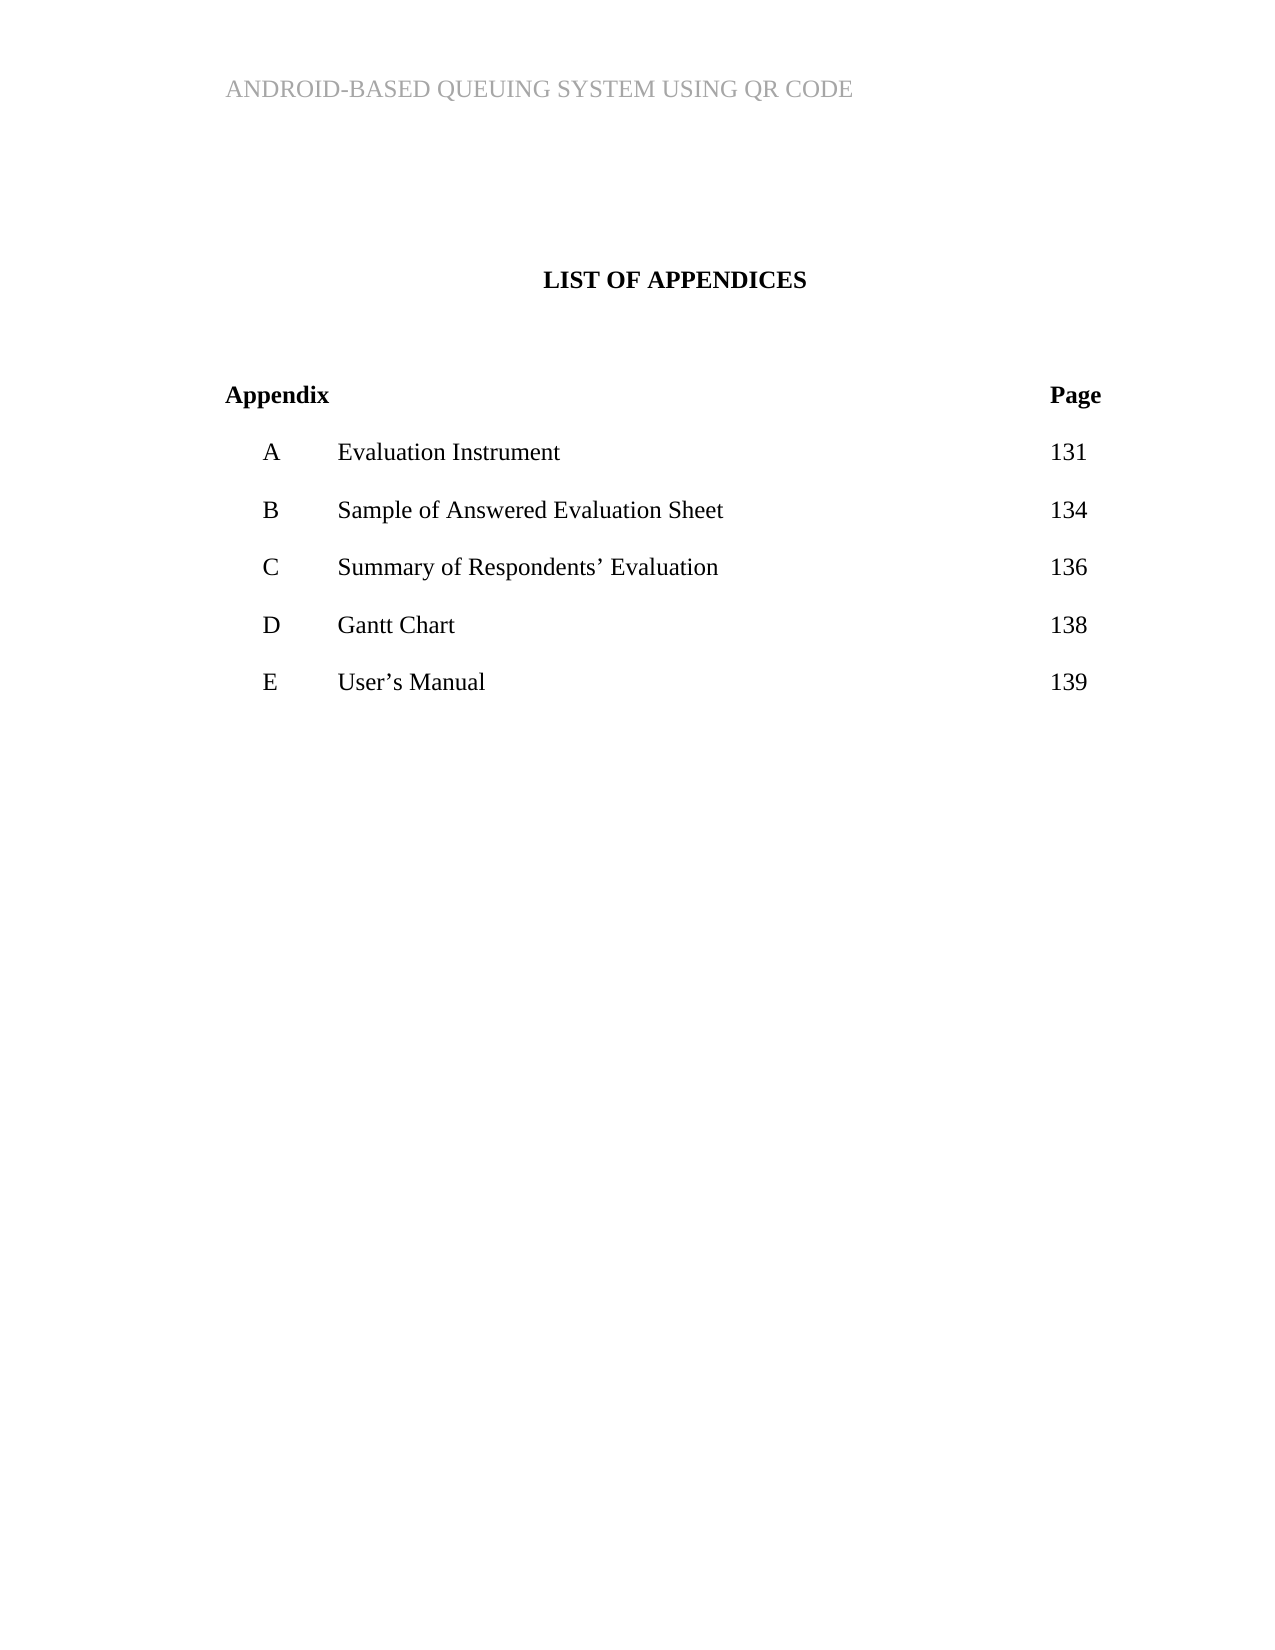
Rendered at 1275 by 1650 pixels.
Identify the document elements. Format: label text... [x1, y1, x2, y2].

list Sample of Answered Evaluation Sheet 134 [262, 495, 1125, 524]
list Evaluation Instrument 131 [262, 437, 1125, 466]
text Appendix Page [225, 380, 1125, 409]
list Summary of Respondents’ Evaluation 136 [262, 552, 1125, 581]
list Gantt Chart 138 [262, 610, 1125, 639]
list User’s Manual 139 [262, 667, 1125, 696]
text LIST OF APPENDICES [225, 265, 1125, 294]
